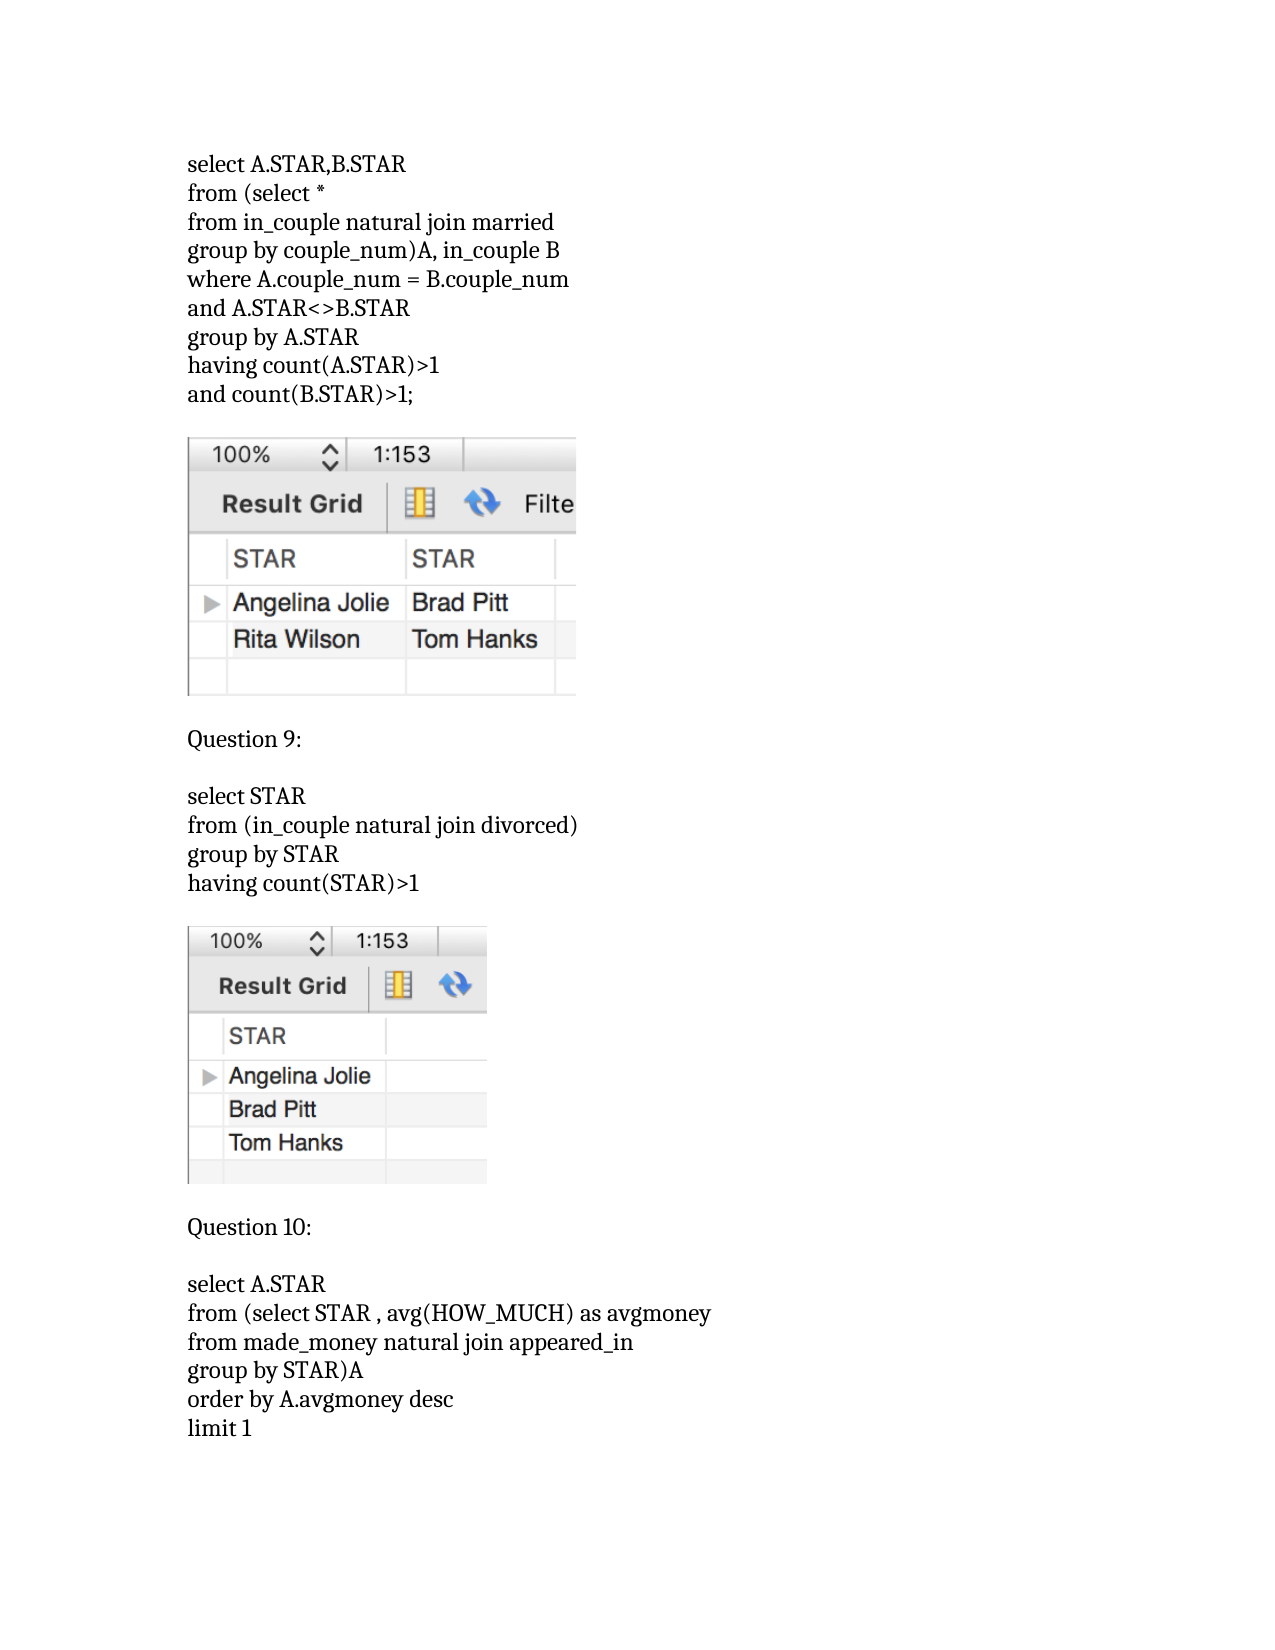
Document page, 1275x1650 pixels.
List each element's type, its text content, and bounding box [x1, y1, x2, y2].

text from (select * [187, 179, 1087, 207]
text from (select STAR , avg(HOW_MUCH) as avgmoney [187, 1299, 1087, 1327]
picture [187, 926, 487, 1184]
text from in_couple natural join married [187, 207, 1087, 236]
text group by STAR)A [187, 1356, 1087, 1385]
text order by A.avgmoney desc [187, 1385, 1087, 1414]
text group by STAR [187, 840, 1087, 868]
text limit 1 [187, 1414, 1087, 1442]
text from made_money natural join appeared_in [187, 1327, 1087, 1356]
text Question 10: [187, 1212, 1087, 1241]
text group by A.STAR [187, 322, 1087, 351]
picture [187, 437, 577, 696]
text group by couple_num)A, in_couple B [187, 236, 1087, 265]
text and count(B.STAR)>1; [187, 380, 1087, 409]
text from (in_couple natural join divorced) [187, 811, 1087, 840]
text where A.couple_num = B.couple_num [187, 265, 1087, 294]
text select STAR [187, 782, 1087, 811]
text select A.STAR [187, 1270, 1087, 1299]
text and A.STAR<>B.STAR [187, 294, 1087, 322]
text Question 9: [187, 725, 1087, 753]
text having count(STAR)>1 [187, 868, 1087, 897]
text having count(A.STAR)>1 [187, 351, 1087, 380]
text select A.STAR,B.STAR [187, 150, 1087, 179]
